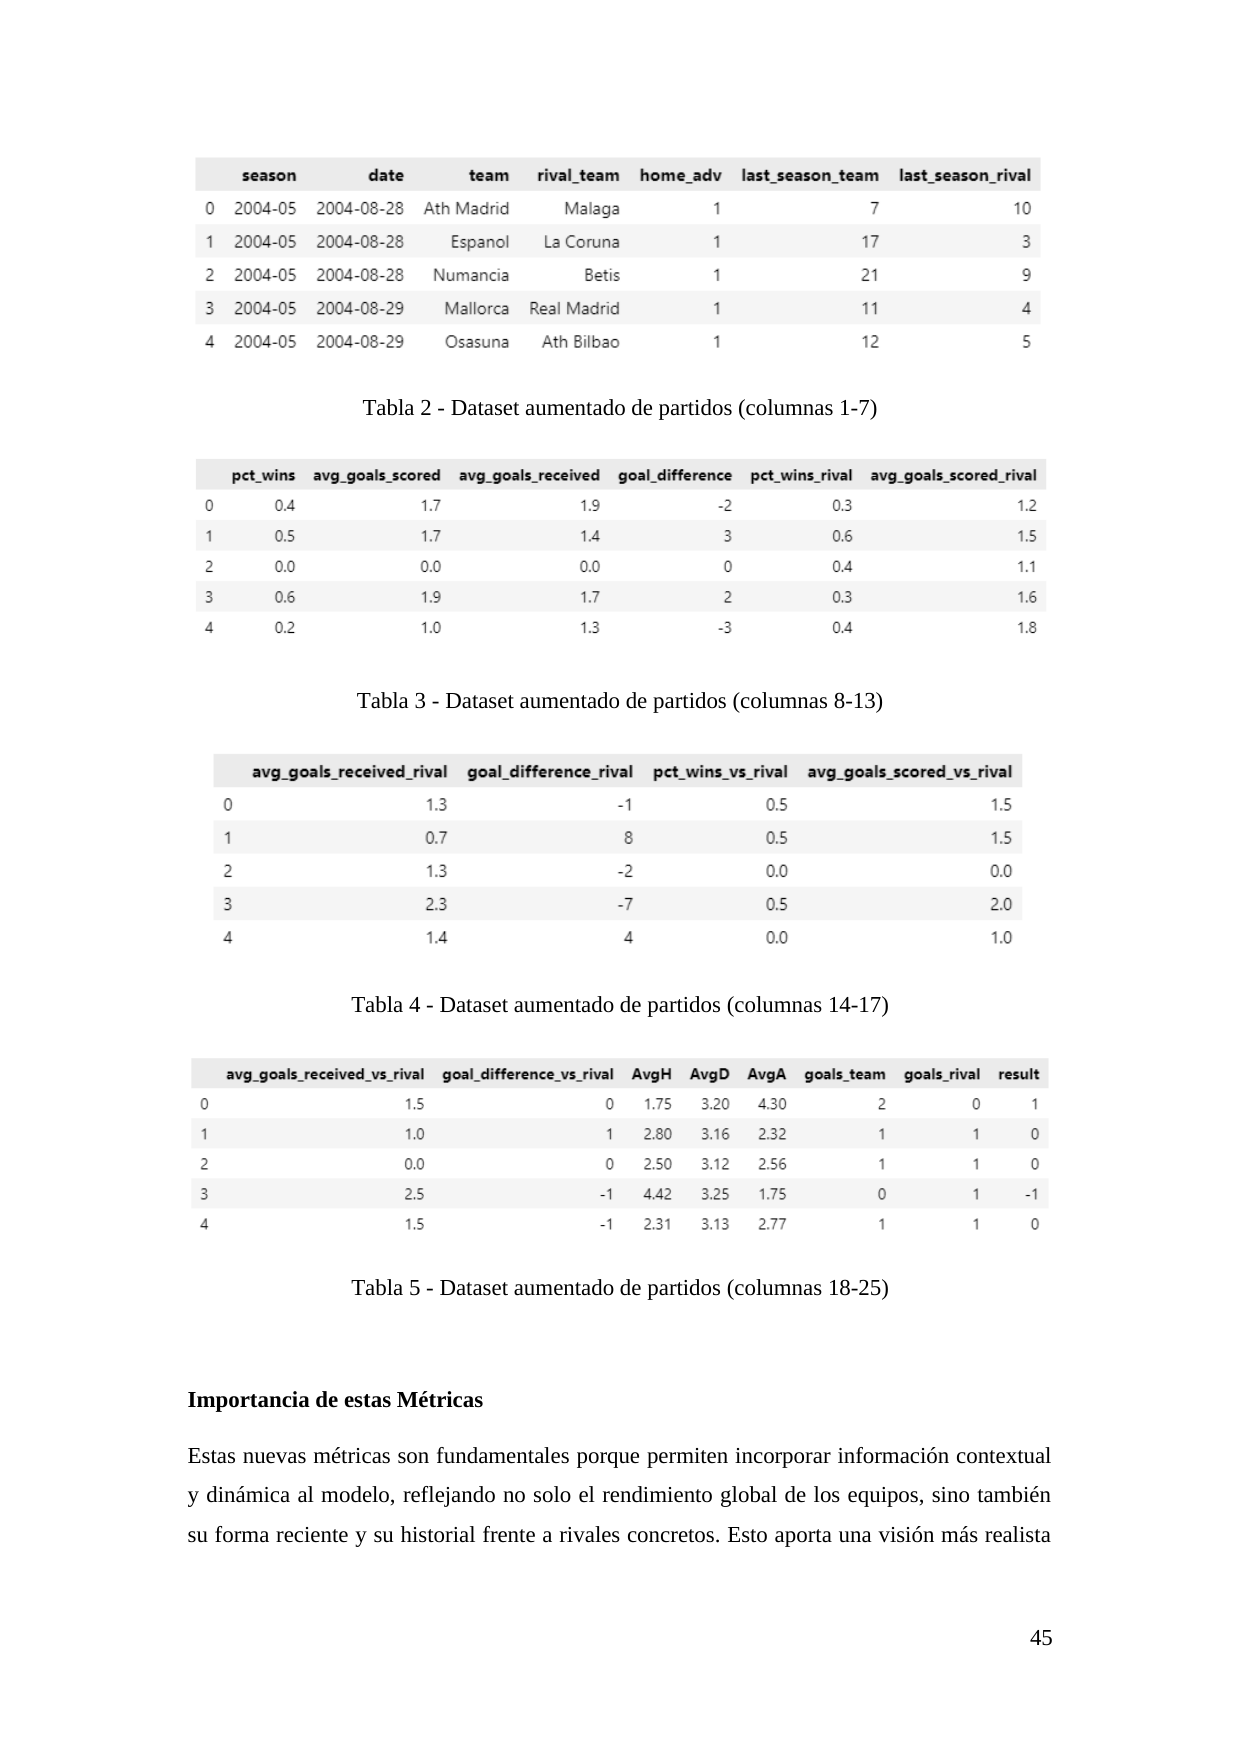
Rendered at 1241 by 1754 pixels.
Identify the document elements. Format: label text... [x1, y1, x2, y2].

picture [187, 450, 1053, 658]
picture [210, 743, 1030, 962]
picture [187, 150, 1053, 365]
text Tabla 4 - Dataset aumentado de partidos (columnas 14-17) [187, 991, 1053, 1017]
text Tabla 2 - Dataset aumentado de partidos (columnas 1-7) [187, 394, 1053, 420]
picture [187, 1047, 1053, 1244]
text Tabla 5 - Dataset aumentado de partidos (columnas 18-25) [187, 1274, 1053, 1300]
text Tabla 3 - Dataset aumentado de partidos (columnas 8-13) [187, 687, 1053, 713]
text Importancia de estas Métricas [187, 1386, 1053, 1412]
